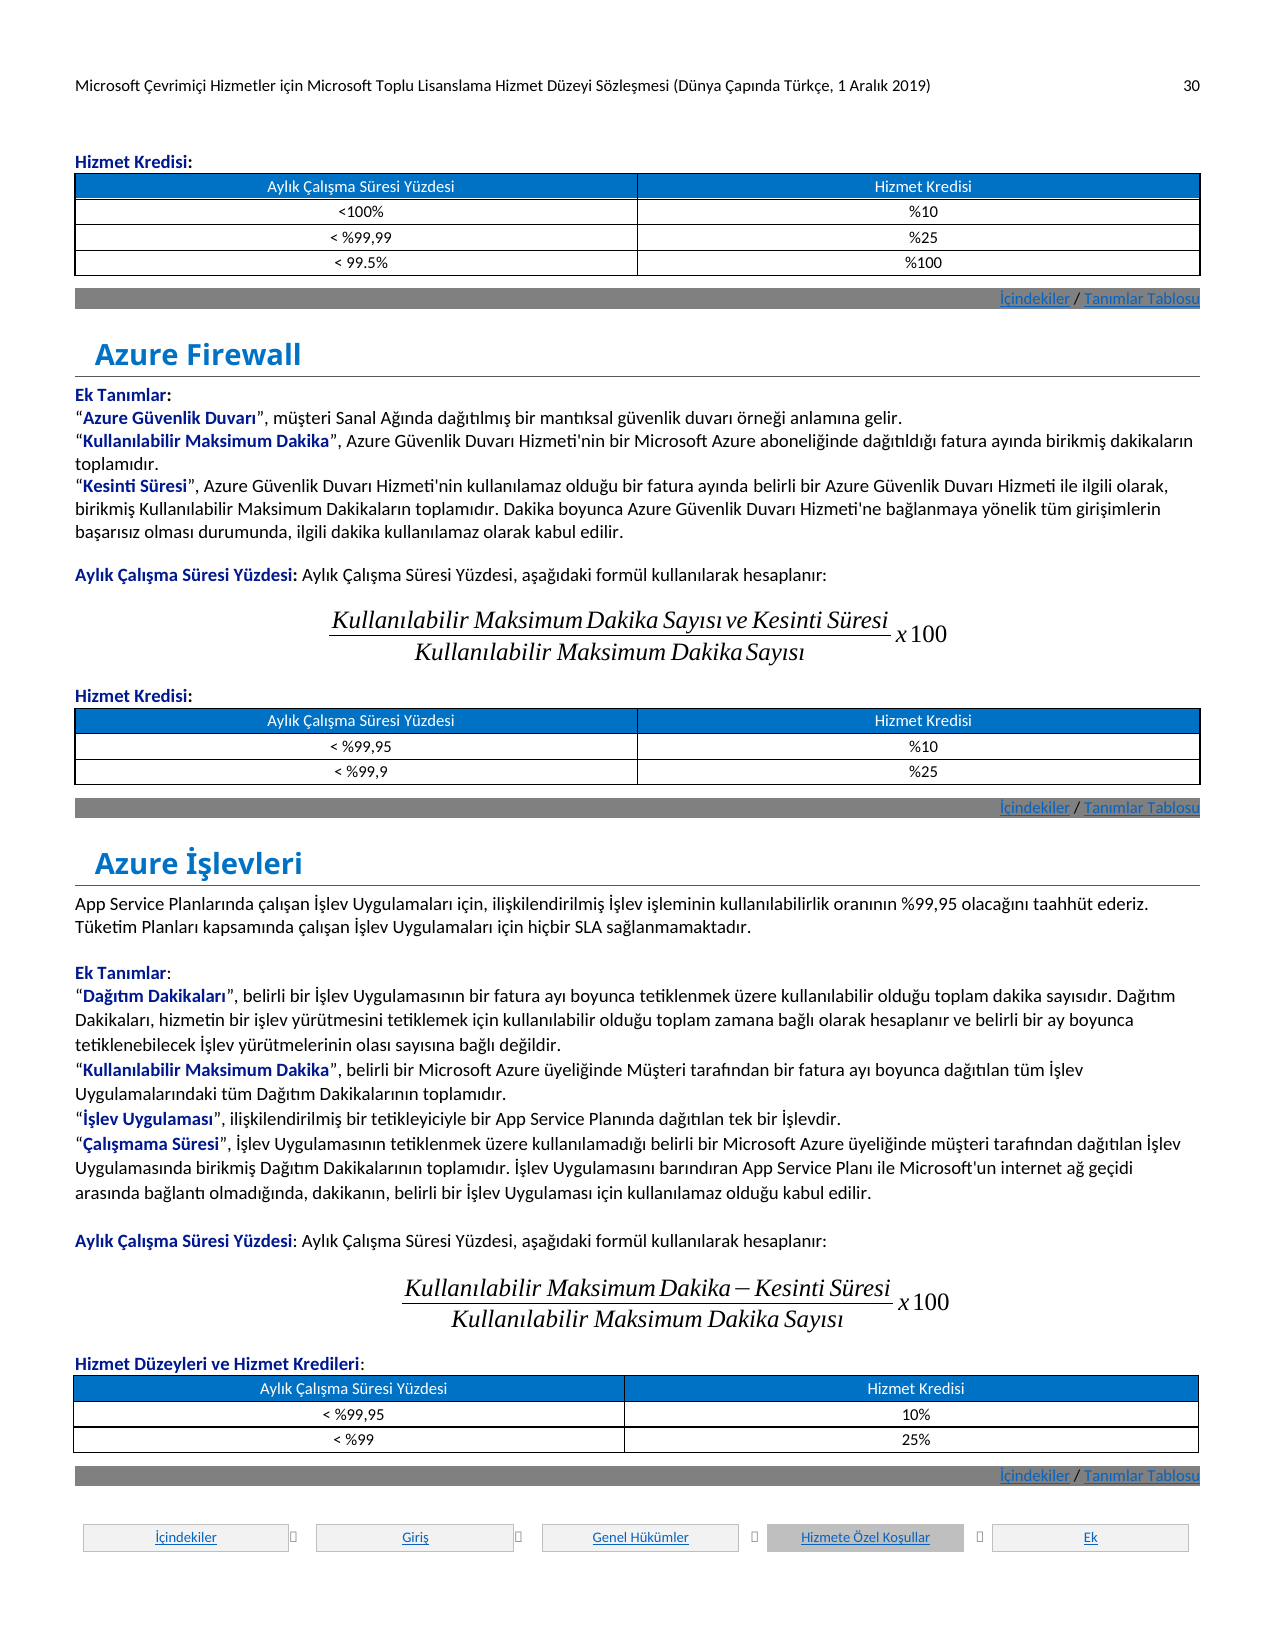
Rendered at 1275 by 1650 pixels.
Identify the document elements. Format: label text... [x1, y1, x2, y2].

table_cell < 99.5% [76, 251, 637, 275]
list Hizmet Düzeyleri ve Hizmet Kredileri: [75, 1352, 1200, 1375]
table_header Aylık Çalışma Süresi Yüzdesi [74, 1376, 624, 1401]
list “Kesinti Süresi”, Azure Güvenlik Duvarı Hizmeti'nin kullanılamaz olduğu bir fatura ayında belirli bir Azure Güvenlik Duvarı Hizmeti ile ilgili olarak, birikmiş Kullanılabilir Maksimum Dakikaların toplamıdır. Dakika boyunca Azure Güvenlik Duvarı Hizmeti'ne bağlanmaya yönelik tüm girişimlerin başarısız olması durumunda, ilgili dakika kullanılamaz olarak kabul edilir. [75, 474, 1200, 543]
table_cell < %99,95 [76, 734, 637, 759]
table_cell %10 [638, 734, 1199, 759]
list Hizmet Kredisi: [75, 685, 1200, 708]
subtitle Azure Firewall [75, 334, 1200, 376]
table_cell %25 [638, 760, 1199, 784]
table_header Hizmet Kredisi [638, 174, 1199, 198]
list Ek Tanımlar: [75, 961, 1200, 984]
text “İşlev Uygulaması”, ilişkilendirilmiş bir tetikleyiciyle bir App Service Planında dağıtılan tek bir İşlevdir. [75, 1107, 1200, 1130]
table_header Aylık Çalışma Süresi Yüzdesi [76, 174, 637, 198]
table_header Aylık Çalışma Süresi Yüzdesi [76, 709, 637, 733]
text App Service Planlarında çalışan İşlev Uygulamaları için, ilişkilendirilmiş İşlev işleminin kullanılabilirlik oranının %99,95 olacağını taahhüt ederiz. Tüketim Planları kapsamında çalışan İşlev Uygulamaları için hiçbir SLA sağlanmamaktadır. [75, 892, 1200, 938]
table_cell %100 [638, 251, 1199, 275]
text “Dağıtım Dakikaları”, belirli bir İşlev Uygulamasının bir fatura ayı boyunca tetiklenmek üzere kullanılabilir olduğu toplam dakika sayısıdır. Dağıtım Dakikaları, hizmetin bir işlev yürütmesini tetiklemek için kullanılabilir olduğu toplam zamana bağlı olarak hesaplanır ve belirli bir ay boyunca tetiklenebilecek İşlev yürütmelerinin olası sayısına bağlı değildir. [75, 984, 1200, 1056]
table_header Hizmet Kredisi [625, 1376, 1198, 1401]
table_header Hizmet Kredisi [638, 709, 1199, 733]
list Ek Tanımlar: [75, 383, 1200, 406]
text “Çalışmama Süresi”, İşlev Uygulamasının tetiklenmek üzere kullanılamadığı belirli bir Microsoft Azure üyeliğinde müşteri tarafından dağıtılan İşlev Uygulamasında birikmiş Dağıtım Dakikalarının toplamıdır. İşlev Uygulamasını barındıran App Service Planı ile Microsoft'un internet ağ geçidi arasında bağlantı olmadığında, dakikanın, belirli bir İşlev Uygulaması için kullanılamaz olduğu kabul edilir. [75, 1132, 1200, 1204]
list “Azure Güvenlik Duvarı”, müşteri Sanal Ağında dağıtılmış bir mantıksal güvenlik duvarı örneği anlamına gelir. [75, 406, 1200, 429]
list “Kullanılabilir Maksimum Dakika”, Azure Güvenlik Duvarı Hizmeti'nin bir Microsoft Azure aboneliğinde dağıtıldığı fatura ayında birikmiş dakikaların toplamıdır. [75, 429, 1200, 474]
list Aylık Çalışma Süresi Yüzdesi: Aylık Çalışma Süresi Yüzdesi, aşağıdaki formül kullanılarak hesaplanır: [75, 1229, 1200, 1252]
list İçindekiler / Tanımlar Tablosu [75, 1466, 1200, 1486]
table_cell < %99,9 [76, 760, 637, 784]
subtitle Azure İşlevleri [75, 843, 1200, 885]
table_cell < %99,99 [76, 225, 637, 249]
table_cell < %99,95 [74, 1402, 624, 1426]
list İçindekiler / Tanımlar Tablosu [75, 798, 1200, 818]
text “Kullanılabilir Maksimum Dakika”, belirli bir Microsoft Azure üyeliğinde Müşteri tarafından bir fatura ayı boyunca dağıtılan tüm İşlev Uygulamalarındaki tüm Dağıtım Dakikalarının toplamıdır. [75, 1058, 1200, 1105]
list İçindekiler / Tanımlar Tablosu [75, 288, 1200, 309]
table_cell 25% [625, 1428, 1198, 1452]
table_cell < %99 [74, 1428, 624, 1452]
table_cell 10% [625, 1402, 1198, 1426]
list Aylık Çalışma Süresi Yüzdesi: Aylık Çalışma Süresi Yüzdesi, aşağıdaki formül kullanılarak hesaplanır: [75, 564, 1200, 587]
table_cell %10 [638, 200, 1199, 224]
list Hizmet Kredisi: [75, 150, 1200, 173]
table_cell %25 [638, 225, 1199, 249]
table_cell <100% [76, 200, 637, 224]
